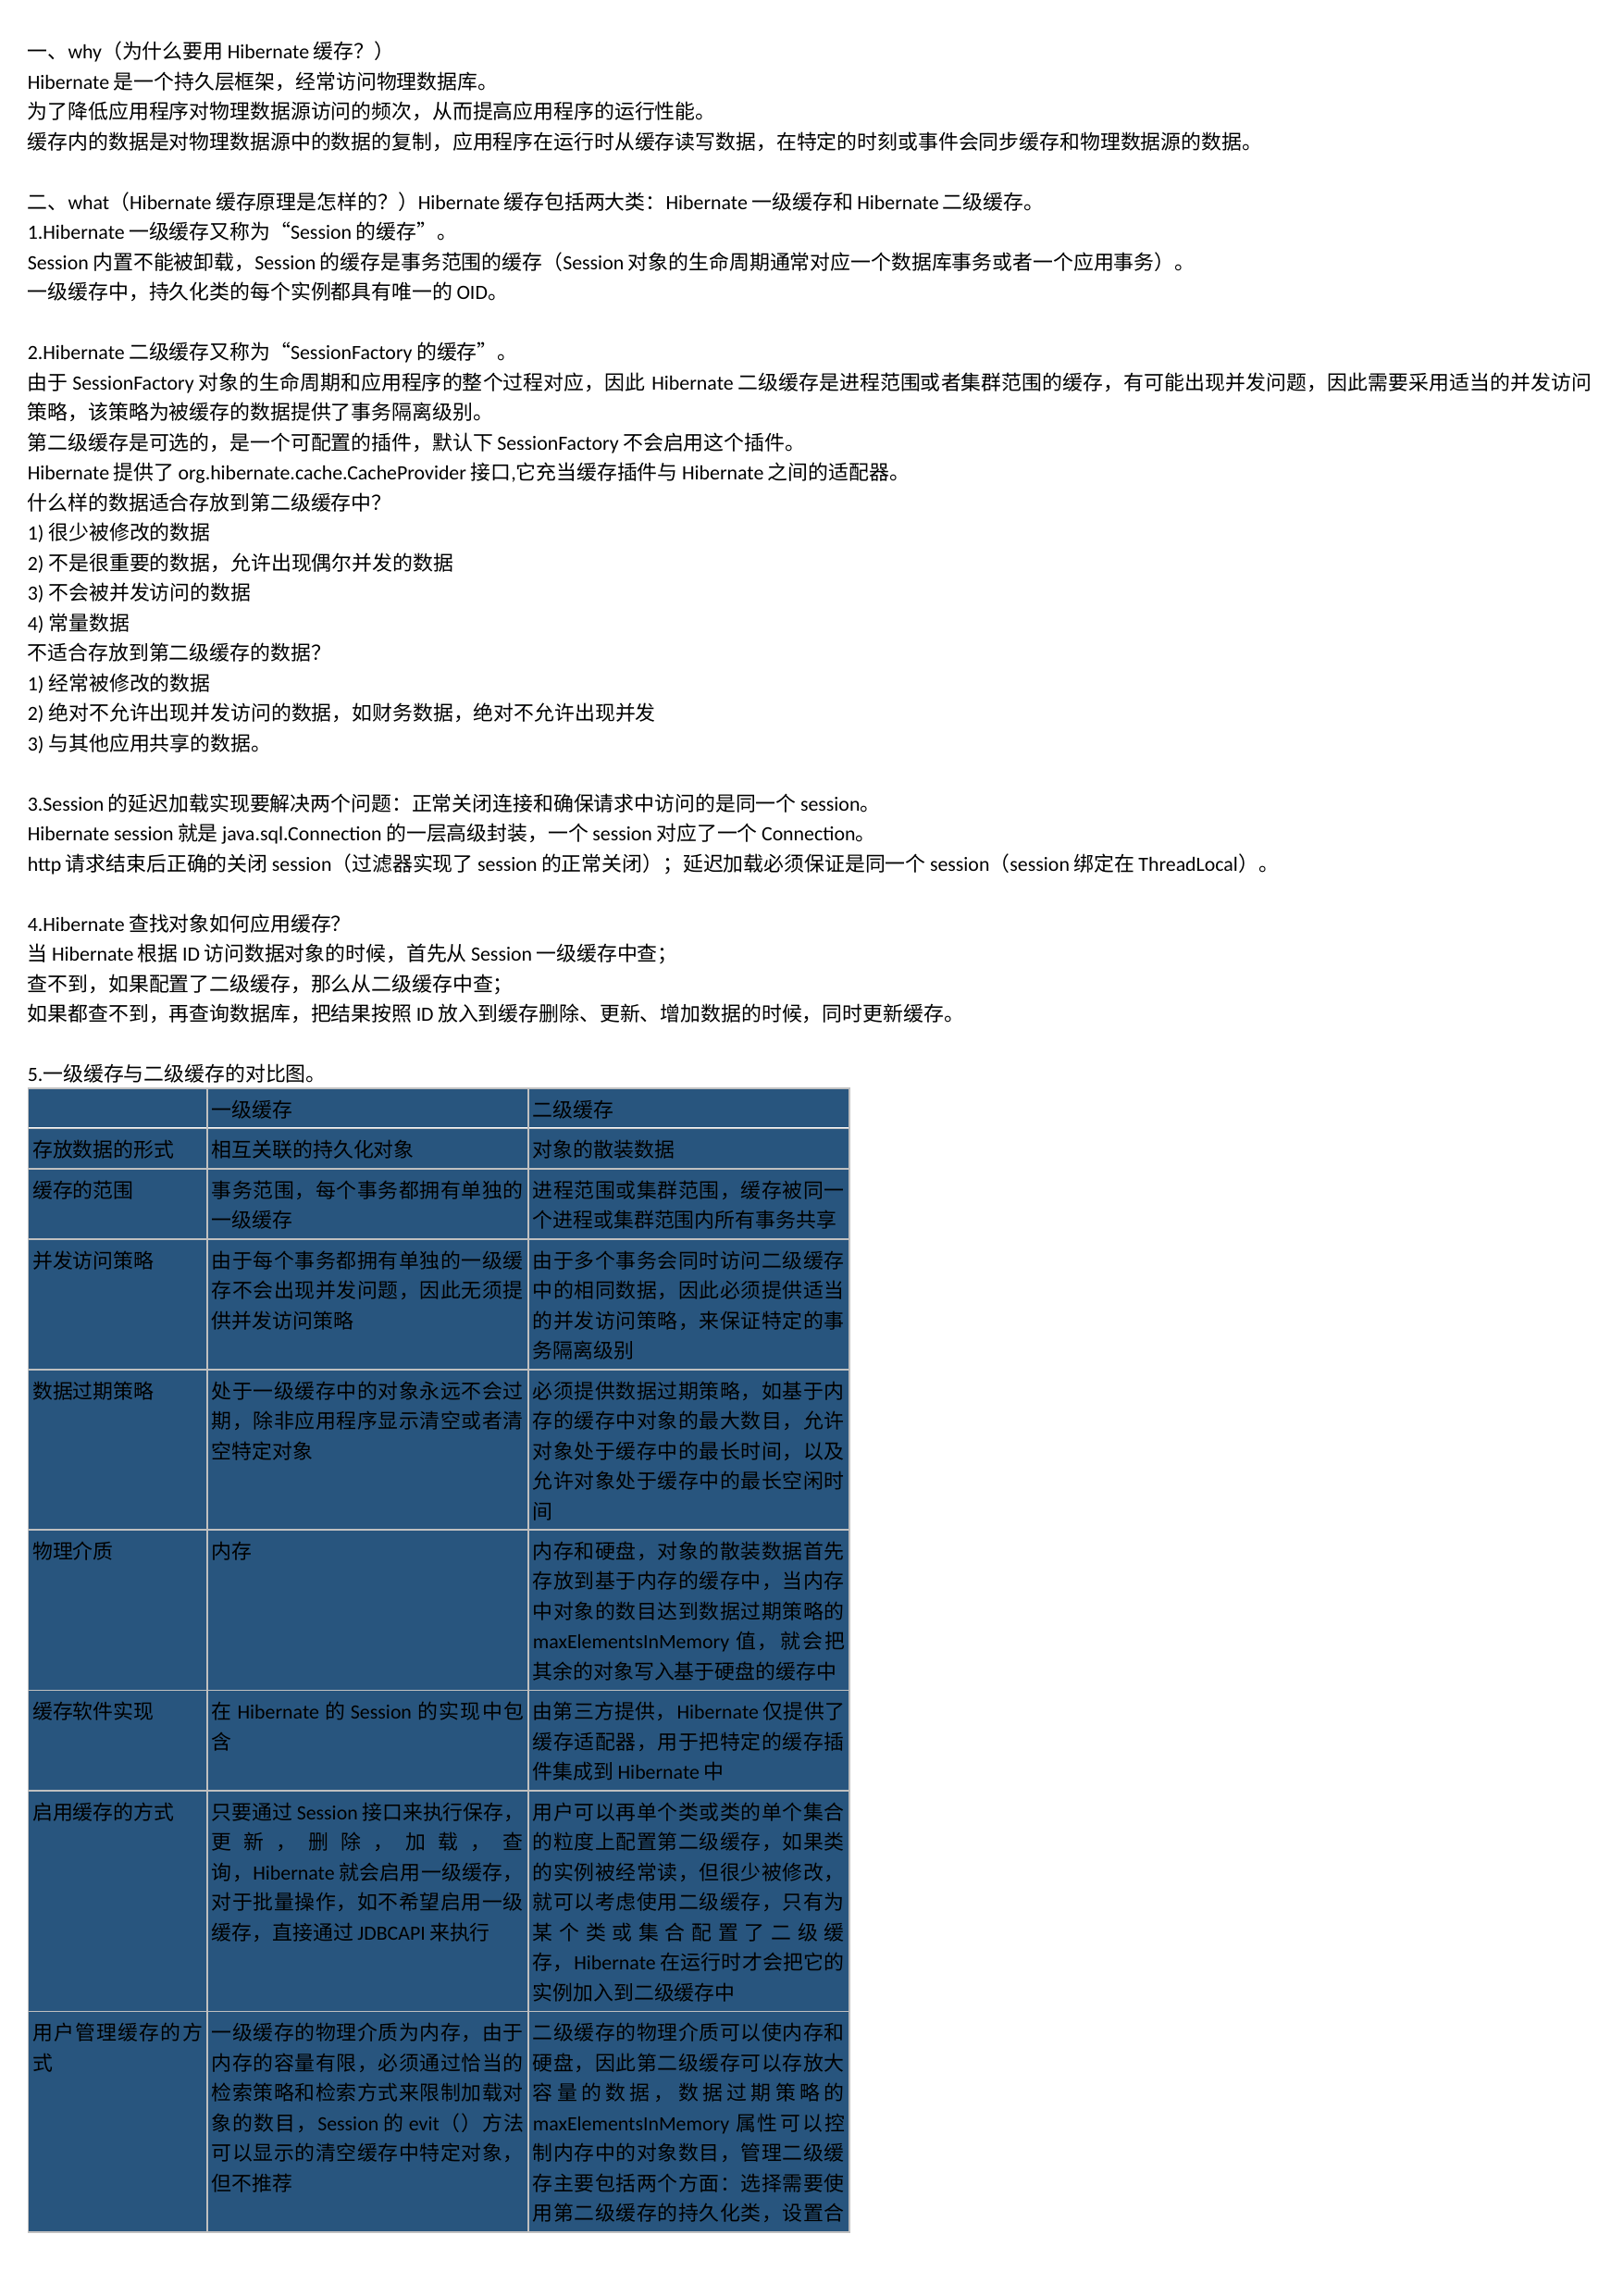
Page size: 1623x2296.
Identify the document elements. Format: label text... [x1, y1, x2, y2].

text 为了降低应用程序对物理数据源访问的频次，从而提高应用程序的运行性能。 [27, 95, 1595, 125]
table_cell 缓存软件实现 [29, 1691, 206, 1790]
table_cell 在Hibernate的Session的实现中包含 [208, 1691, 527, 1790]
table_cell 进程范围或集群范围，缓存被同一个进程或集群范围内所有事务共享 [529, 1170, 849, 1238]
text 第二级缓存是可选的，是一个可配置的插件，默认下SessionFactory不会启用这个插件。 [27, 426, 1595, 456]
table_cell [208, 2012, 527, 2231]
table_cell 用户管理缓存的方式 [29, 2012, 206, 2231]
table_cell 由于多个事务会同时访问二级缓存中的相同数据，因此必须提供适当的并发访问策略，来保证特定的事务隔离级别 [529, 1240, 849, 1369]
table_cell 相互关联的持久化对象 [208, 1129, 527, 1168]
table_cell 内存 [208, 1531, 527, 1690]
text 一级缓存中，持久化类的每个实例都具有唯一的OID。 [27, 276, 1595, 305]
table_cell 物理介质 [29, 1531, 206, 1690]
text 什么样的数据适合存放到第二级缓存中？ 1) 很少被修改的数据 2) 不是很重要的数据，允许出现偶尔并发的数据 3) 不会被并发访问的数据 4) 常量数据 不适合存放到第二级缓存的数据？ 1) 经常被修改的数据 2) 绝对不允许出现并发访问的数据，如财务数据，绝对不允许出现并发 3) 与其他应用共享的数据。 [27, 486, 1595, 757]
text Session内置不能被卸载，Session的缓存是事务范围的缓存（Session对象的生命周期通常对应一个数据库事务或者一个应用事务）。 [27, 245, 1595, 276]
text 3.Session的延迟加载实现要解决两个问题：正常关闭连接和确保请求中访问的是同一个session。 [27, 787, 1595, 817]
table_header [29, 1089, 206, 1127]
text 5.一级缓存与二级缓存的对比图。 [27, 1058, 1595, 1087]
table_cell 用户可以再单个类或类的单个集合的粒度上配置第二级缓存，如果类的实例被经常读，但很少被修改，就可以考虑使用二级缓存，只有为某个类或集合配置了二级缓存，Hibernate在运行时才会把它的实例加入到二级缓存中 [529, 1792, 849, 2011]
table_header 一级缓存 [208, 1089, 527, 1127]
table_cell 内存和硬盘，对象的散装数据首先存放到基于内存的缓存中，当内存中对象的数目达到数据过期策略的maxElementsInMemory值，就会把其余的对象写入基于硬盘的缓存中 [529, 1531, 849, 1690]
text 缓存内的数据是对物理数据源中的数据的复制，应用程序在运行时从缓存读写数据，在特定的时刻或事件会同步缓存和物理数据源的数据。 [27, 125, 1595, 155]
table_cell 处于一级缓存中的对象永远不会过期，除非应用程序显示清空或者清空特定对象 [208, 1371, 527, 1529]
table_header 二级缓存 [529, 1089, 849, 1127]
table_cell 由第三方提供，Hibernate仅提供了缓存适配器，用于把特定的缓存插件集成到Hibernate中 [529, 1691, 849, 1790]
table_cell 缓存的范围 [29, 1170, 206, 1238]
text http请求结束后正确的关闭session（过滤器实现了session的正常关闭）；延迟加载必须保证是同一个session（session绑定在ThreadLocal）。 [27, 847, 1595, 877]
text 查不到，如果配置了二级缓存，那么从二级缓存中查； [27, 967, 1595, 998]
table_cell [529, 2012, 849, 2231]
table_cell 数据过期策略 [29, 1371, 206, 1529]
table_cell 必须提供数据过期策略，如基于内存的缓存中对象的最大数目，允许对象处于缓存中的最长时间，以及允许对象处于缓存中的最长空闲时间 [529, 1371, 849, 1529]
text Hibernate是一个持久层框架，经常访问物理数据库。 [27, 65, 1595, 95]
table_cell 存放数据的形式 [29, 1129, 206, 1168]
table_cell 对象的散装数据 [529, 1129, 849, 1168]
text 2.Hibernate二级缓存又称为“SessionFactory的缓存”。 [27, 305, 1595, 366]
text 二、what（Hibernate缓存原理是怎样的？）Hibernate缓存包括两大类：Hibernate一级缓存和Hibernate二级缓存。 [27, 185, 1595, 216]
table_cell 只要通过Session接口来执行保存，更新，删除，加载，查询，Hibernate就会启用一级缓存，对于批量操作，如不希望启用一级缓存，直接通过JDBCAPI来执行 [208, 1792, 527, 2011]
text 1.Hibernate一级缓存又称为“Session的缓存”。 [27, 216, 1595, 245]
text 如果都查不到，再查询数据库，把结果按照ID放入到缓存删除、更新、增加数据的时候，同时更新缓存。 [27, 998, 1595, 1027]
table_cell 事务范围，每个事务都拥有单独的一级缓存 [208, 1170, 527, 1238]
table_cell 启用缓存的方式 [29, 1792, 206, 2011]
table_cell 并发访问策略 [29, 1240, 206, 1369]
text 4.Hibernate查找对象如何应用缓存？ 当Hibernate根据ID访问数据对象的时候，首先从Session一级缓存中查； [27, 907, 1595, 967]
text Hibernate session就是java.sql.Connection的一层高级封装，一个session对应了一个Connection。 [27, 817, 1595, 847]
text Hibernate提供了org.hibernate.cache.CacheProvider接口,它充当缓存插件与Hibernate之间的适配器。 [27, 456, 1595, 486]
text 一、why（为什么要用Hibernate缓存？） [27, 35, 1595, 65]
text 由于SessionFactory对象的生命周期和应用程序的整个过程对应，因此Hibernate二级缓存是进程范围或者集群范围的缓存，有可能出现并发问题，因此需要采用适当的并发访问策略，该策略为被缓存的数据提供了事务隔离级别。 [27, 366, 1595, 426]
table_cell 由于每个事务都拥有单独的一级缓存不会出现并发问题，因此无须提供并发访问策略 [208, 1240, 527, 1369]
